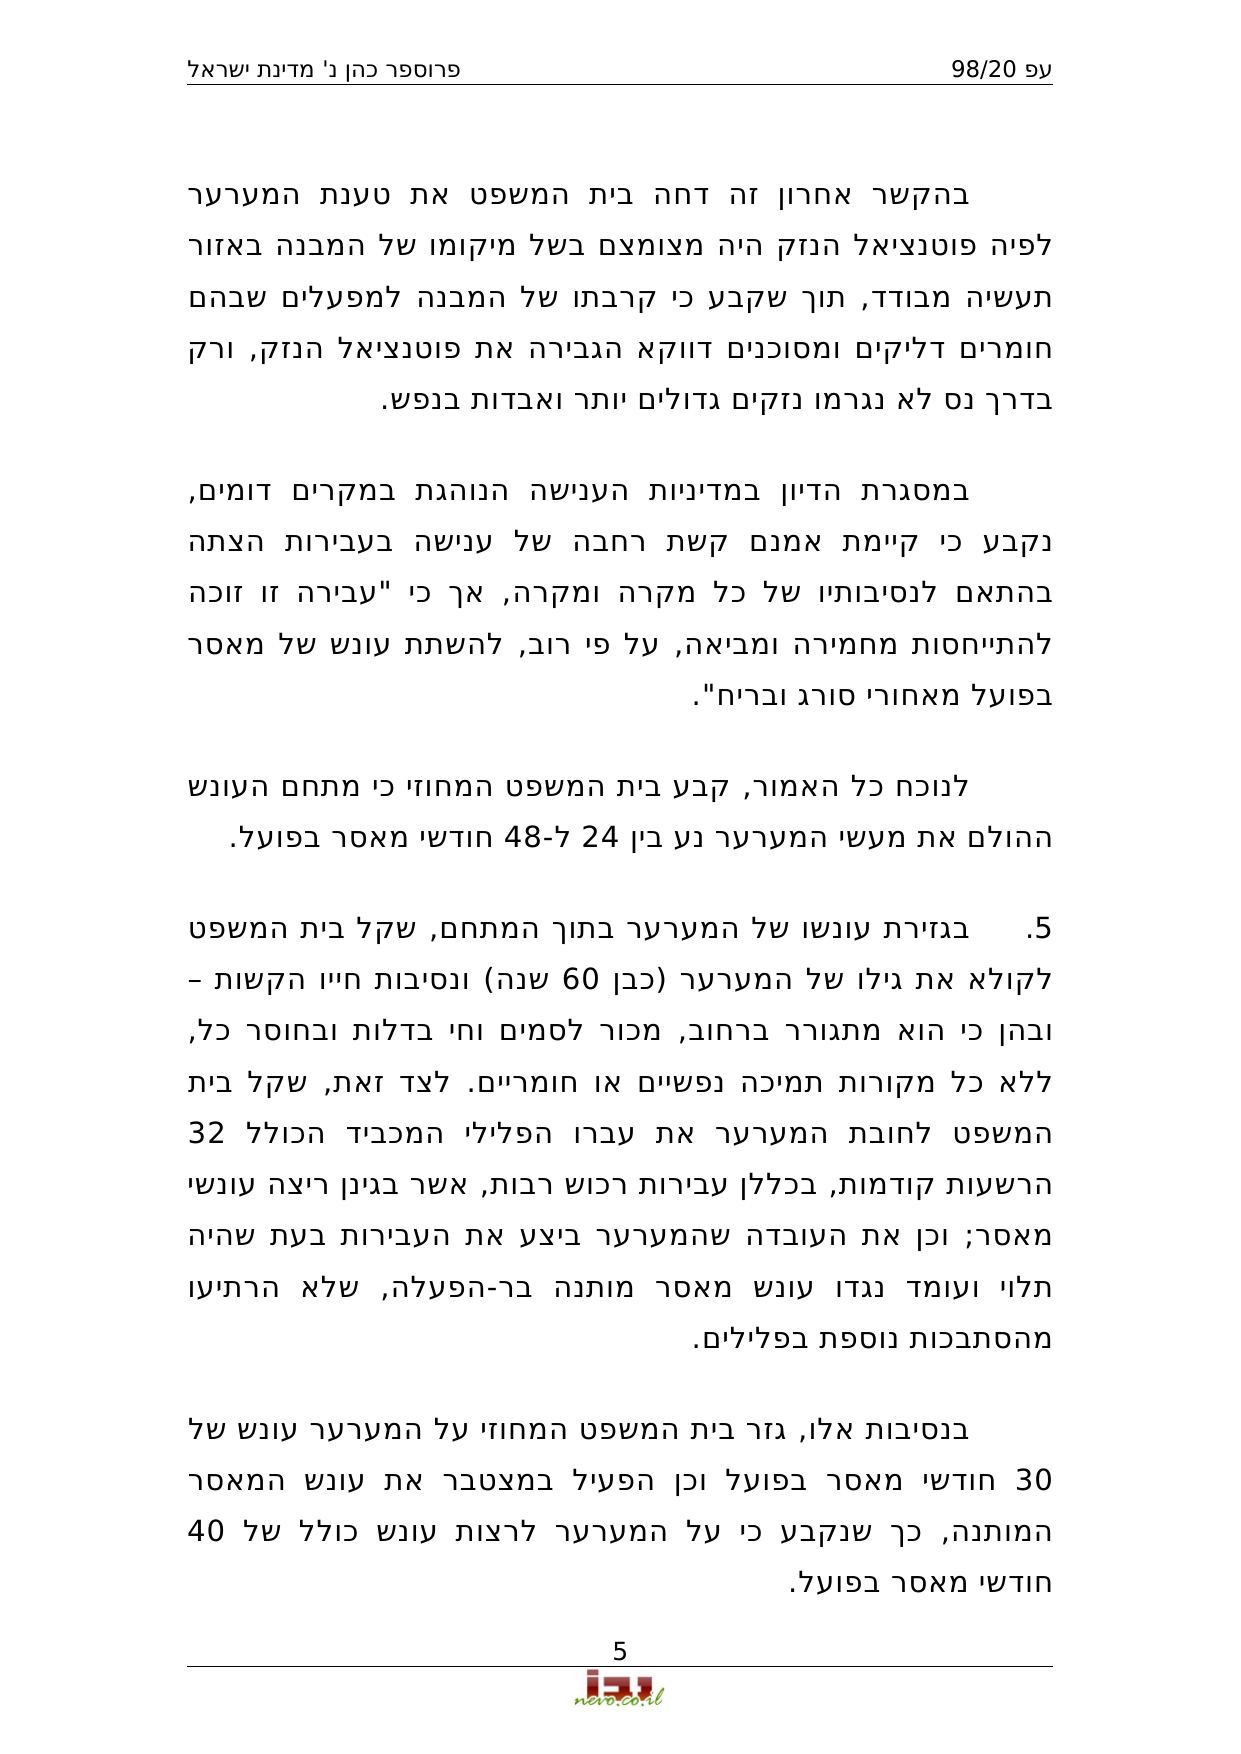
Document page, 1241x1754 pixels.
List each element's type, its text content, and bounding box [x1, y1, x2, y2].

picture [574, 1669, 666, 1707]
text במסגרת הדיון במדיניות הענישה הנוהגת במקרים דומים, נקבע כי קיימת אמנם קשת רחבה של ענישה בעבירות הצתה בהתאם לנסיבותיו של כל מקרה ומקרה, אך כי "עבירה זו זוכה להתייחסות מחמירה ומביאה, על פי רוב, להשתת עונש של מאסר בפועל מאחורי סורג ובריח". [187, 473, 1053, 712]
text לנוכח כל האמור, קבע בית המשפט המחוזי כי מתחם העונש ההולם את מעשי המערער נע בין 24 ל-48 חודשי מאסר בפועל. [187, 769, 1053, 854]
text בנסיבות אלו, גזר בית המשפט המחוזי על המערער עונש של 30 חודשי מאסר בפועל וכן הפעיל במצטבר את עונש המאסר המותנה, כך שנקבע כי על המערער לרצות עונש כולל של 40 חודשי מאסר בפועל. [187, 1412, 1053, 1600]
text 5. בגזירת עונשו של המערער בתוך המתחם, שקל בית המשפט לקולא את גילו של המערער (כבן 60 שנה) ונסיבות חייו הקשות – ובהן כי הוא מתגורר ברחוב, מכור לסמים וחי בדלות ובחוסר כל, ללא כל מקורות תמיכה נפשיים או חומריים. לצד זאת, שקל בית המשפט לחובת המערער את עברו הפלילי המכביד הכולל 32 הרשעות קודמות, בכללן עבירות רכוש רבות, אשר בגינן ריצה עונשי מאסר; וכן את העובדה שהמערער ביצע את העבירות בעת שהיה תלוי ועומד נגדו עונש מאסר מותנה בר-הפעלה, שלא הרתיעו מהסתבכות נוספת בפלילים. [187, 911, 1053, 1355]
text בהקשר אחרון זה דחה בית המשפט את טענת המערער לפיה פוטנציאל הנזק היה מצומצם בשל מיקומו של המבנה באזור תעשיה מבודד, תוך שקבע כי קרבתו של המבנה למפעלים שבהם חומרים דליקים ומסוכנים דווקא הגבירה את פוטנציאל הנזק, ורק בדרך נס לא נגרמו נזקים גדולים יותר ואבדות בנפש. [187, 177, 1053, 416]
